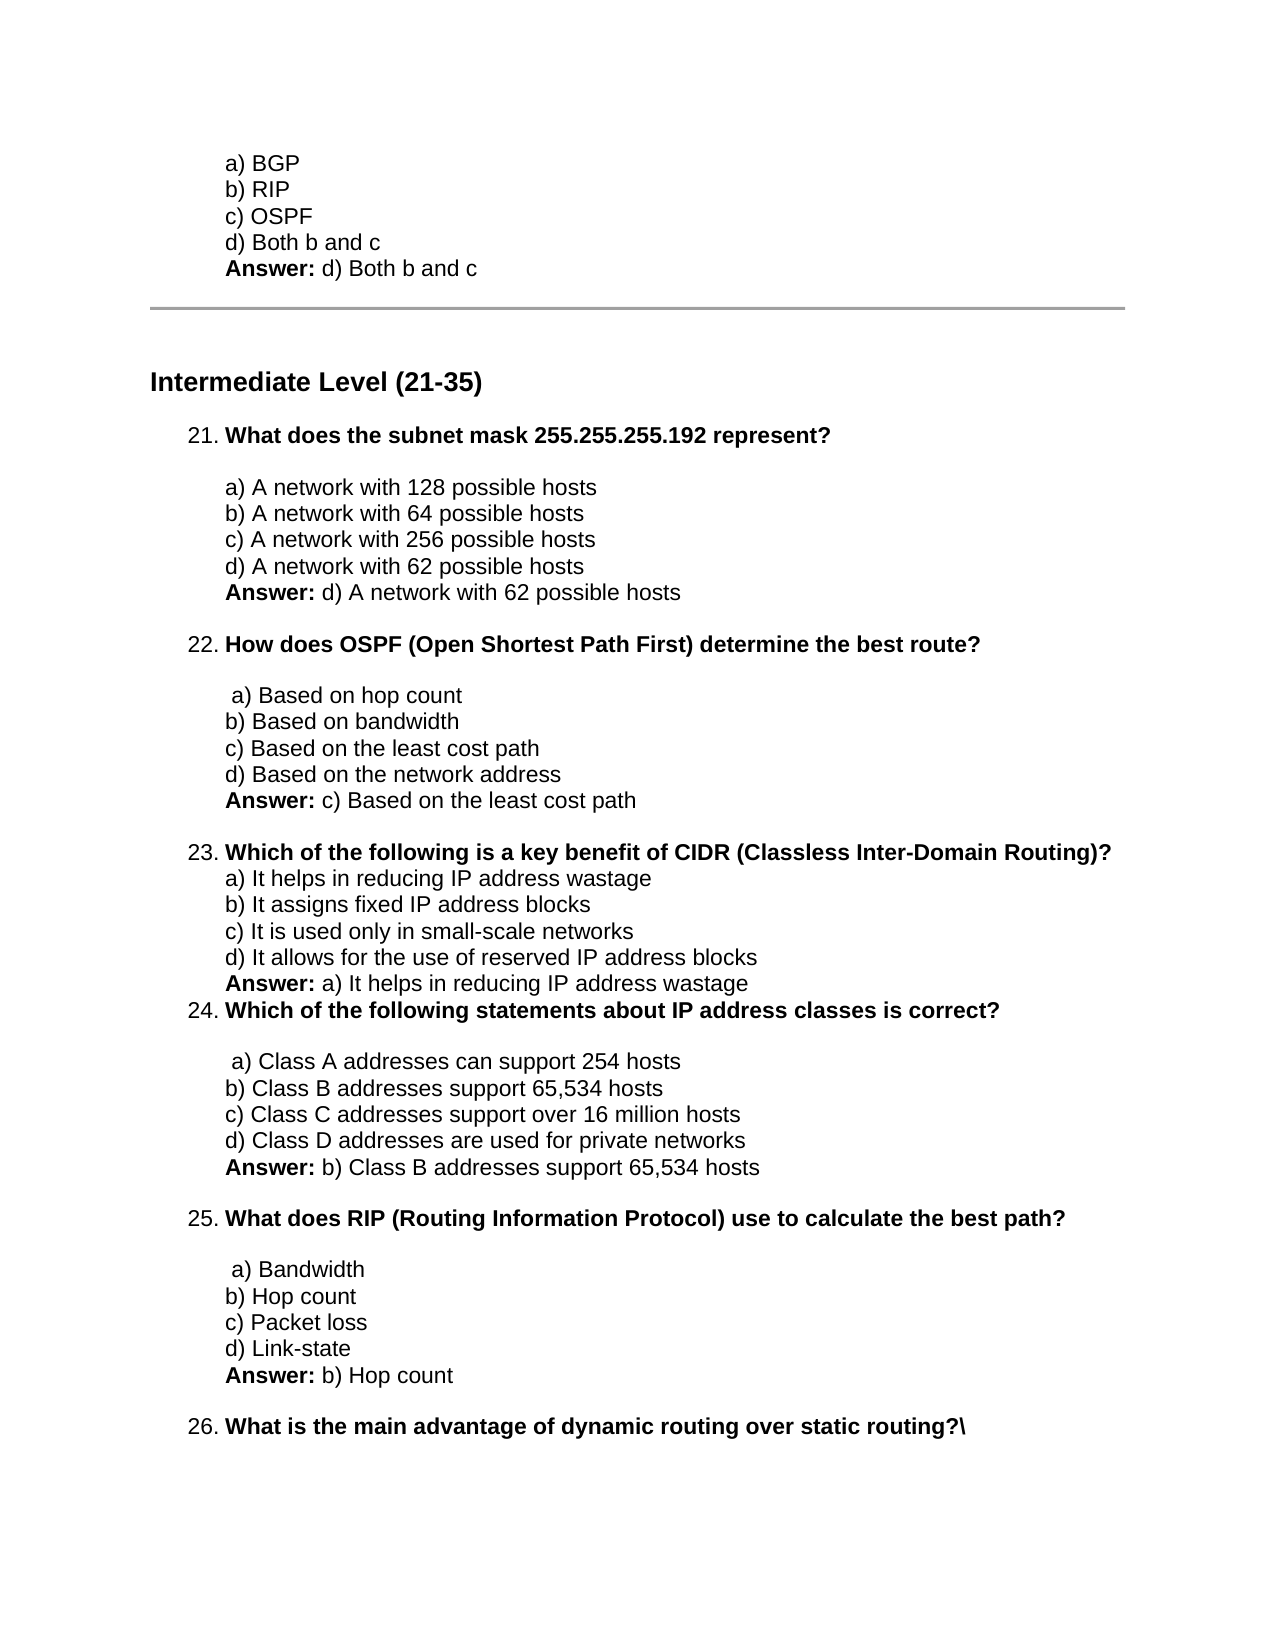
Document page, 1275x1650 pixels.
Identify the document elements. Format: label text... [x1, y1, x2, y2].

list Which of the following is a key benefit of CIDR (Classless Inter-Domain Routing)? a) It helps in reducing IP address wastage b) It assigns fixed IP address blocks c) It is used only in small-scale networks d) It allows for the use of reserved IP address blocks Answer: a) It helps in reducing IP address wastage [187, 839, 1125, 997]
text a) Based on hop count b) Based on bandwidth c) Based on the least cost path d) Based on the network address Answer: c) Based on the least cost path [225, 682, 1125, 814]
list How does OSPF (Open Shortest Path First) determine the best route? [187, 631, 1125, 657]
list What does RIP (Routing Information Protocol) use to calculate the best path? [187, 1205, 1125, 1231]
text a) Bandwidth b) Hop count c) Packet loss d) Link-state Answer: b) Hop count [225, 1256, 1125, 1388]
text a) A network with 128 possible hosts b) A network with 64 possible hosts c) A network with 256 possible hosts d) A network with 62 possible hosts Answer: d) A network with 62 possible hosts [225, 474, 1125, 606]
subtitle Intermediate Level (21-35) [150, 366, 1125, 397]
list What is the main advantage of dynamic routing over static routing?\ [187, 1413, 1125, 1439]
text a) Class A addresses can support 254 hosts b) Class B addresses support 65,534 hosts c) Class C addresses support over 16 million hosts d) Class D addresses are used for private networks Answer: b) Class B addresses support 65,534 hosts [225, 1048, 1125, 1180]
text a) BGP b) RIP c) OSPF d) Both b and c Answer: d) Both b and c [225, 150, 1125, 282]
list Which of the following statements about IP address classes is correct? [187, 997, 1125, 1023]
list What does the subnet mask 255.255.255.192 represent? [187, 422, 1125, 449]
